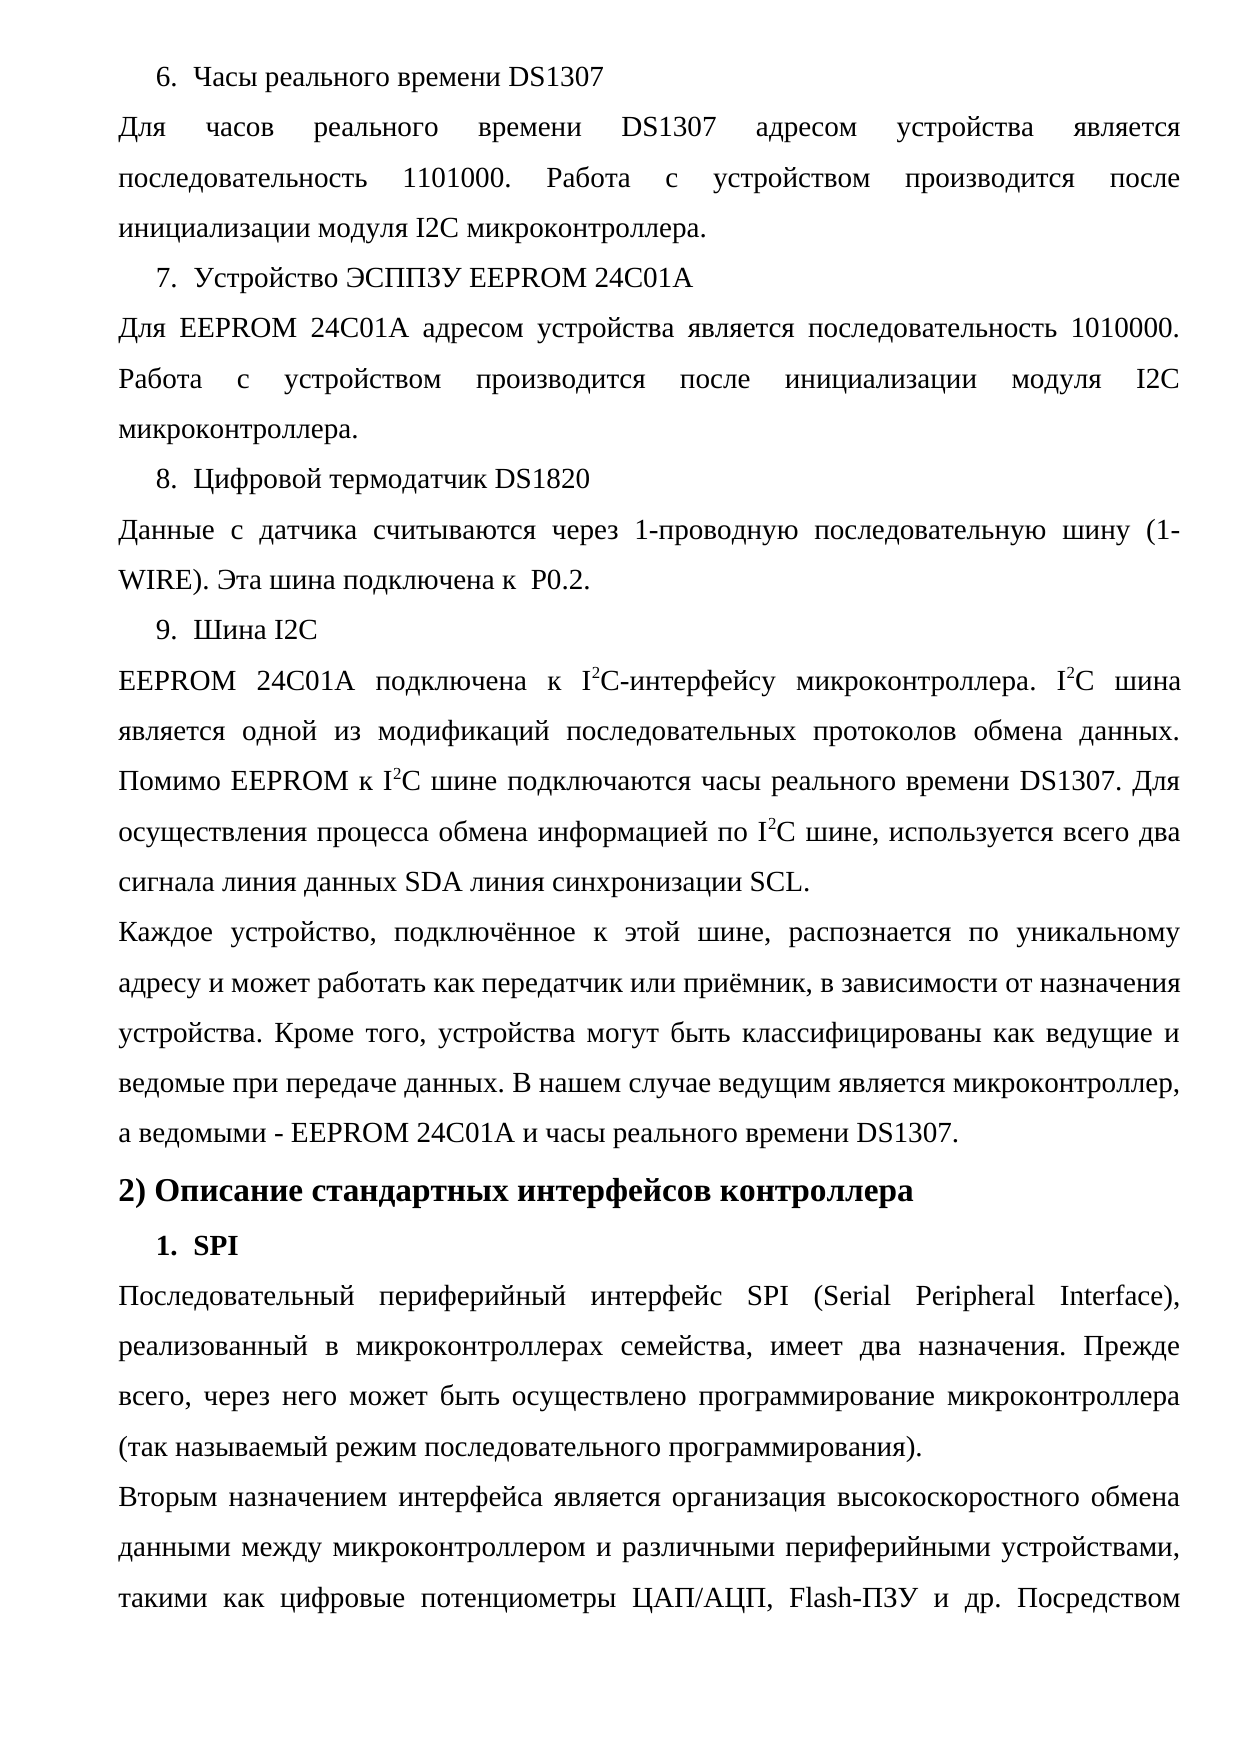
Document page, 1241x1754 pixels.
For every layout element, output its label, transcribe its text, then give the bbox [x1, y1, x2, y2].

list Устройство ЭСППЗУ EEPROM 24C01A [156, 260, 1181, 294]
text Для EEPROM 24C01A адресом устройства является последовательность 1010000. Работа с устройством производится после инициализации модуля I2C микроконтроллера. [118, 311, 1181, 445]
text Каждое устройство, подключённое к этой шине, распознается по уникальному адресу и может работать как передатчик или приёмник, в зависимости от назначения устройства. Кроме того, устройства могут быть классифицированы как ведущие и ведомые при передаче данных. В нашем случае ведущим является микроконтроллер, а ведомыми - EEPROM 24C01A и часы реального времени DS1307. [118, 914, 1181, 1149]
subtitle 2) Описание стандартных интерфейсов контроллера [118, 1170, 1181, 1208]
list Шина I2C [156, 612, 1181, 646]
list SPI [156, 1228, 1181, 1261]
text EEPROM 24C01A подключена к I2C-интерфейсу микроконтроллера. I2C шина является одной из модификаций последовательных протоколов обмена данных. Помимо EEPROM к I2C шине подключаются часы реального времени DS1307. Для осуществления процесса обмена информацией по I2C шине, используется всего два сигнала линия данных SDA линия синхронизации SCL. [118, 663, 1181, 898]
list Цифровой термодатчик DS1820 [156, 462, 1181, 495]
text Последовательный периферийный интерфейс SPI (Serial Peripheral Interface), реализованный в микроконтроллерах семейства, имеет два назначения. Прежде всего, через него может быть осуществлено программирование микроконтроллера (так называемый режим последовательного программирования). [118, 1278, 1181, 1462]
text Для часов реального времени DS1307 адресом устройства является последовательность 1101000. Работа с устройством производится после инициализации модуля I2C микроконтроллера. [118, 109, 1181, 243]
text Данные с датчика считываются через 1-проводную последовательную шину (1-WIRE). Эта шина подключена к P0.2. [118, 512, 1181, 596]
list Часы реального времени DS1307 [156, 59, 1181, 93]
